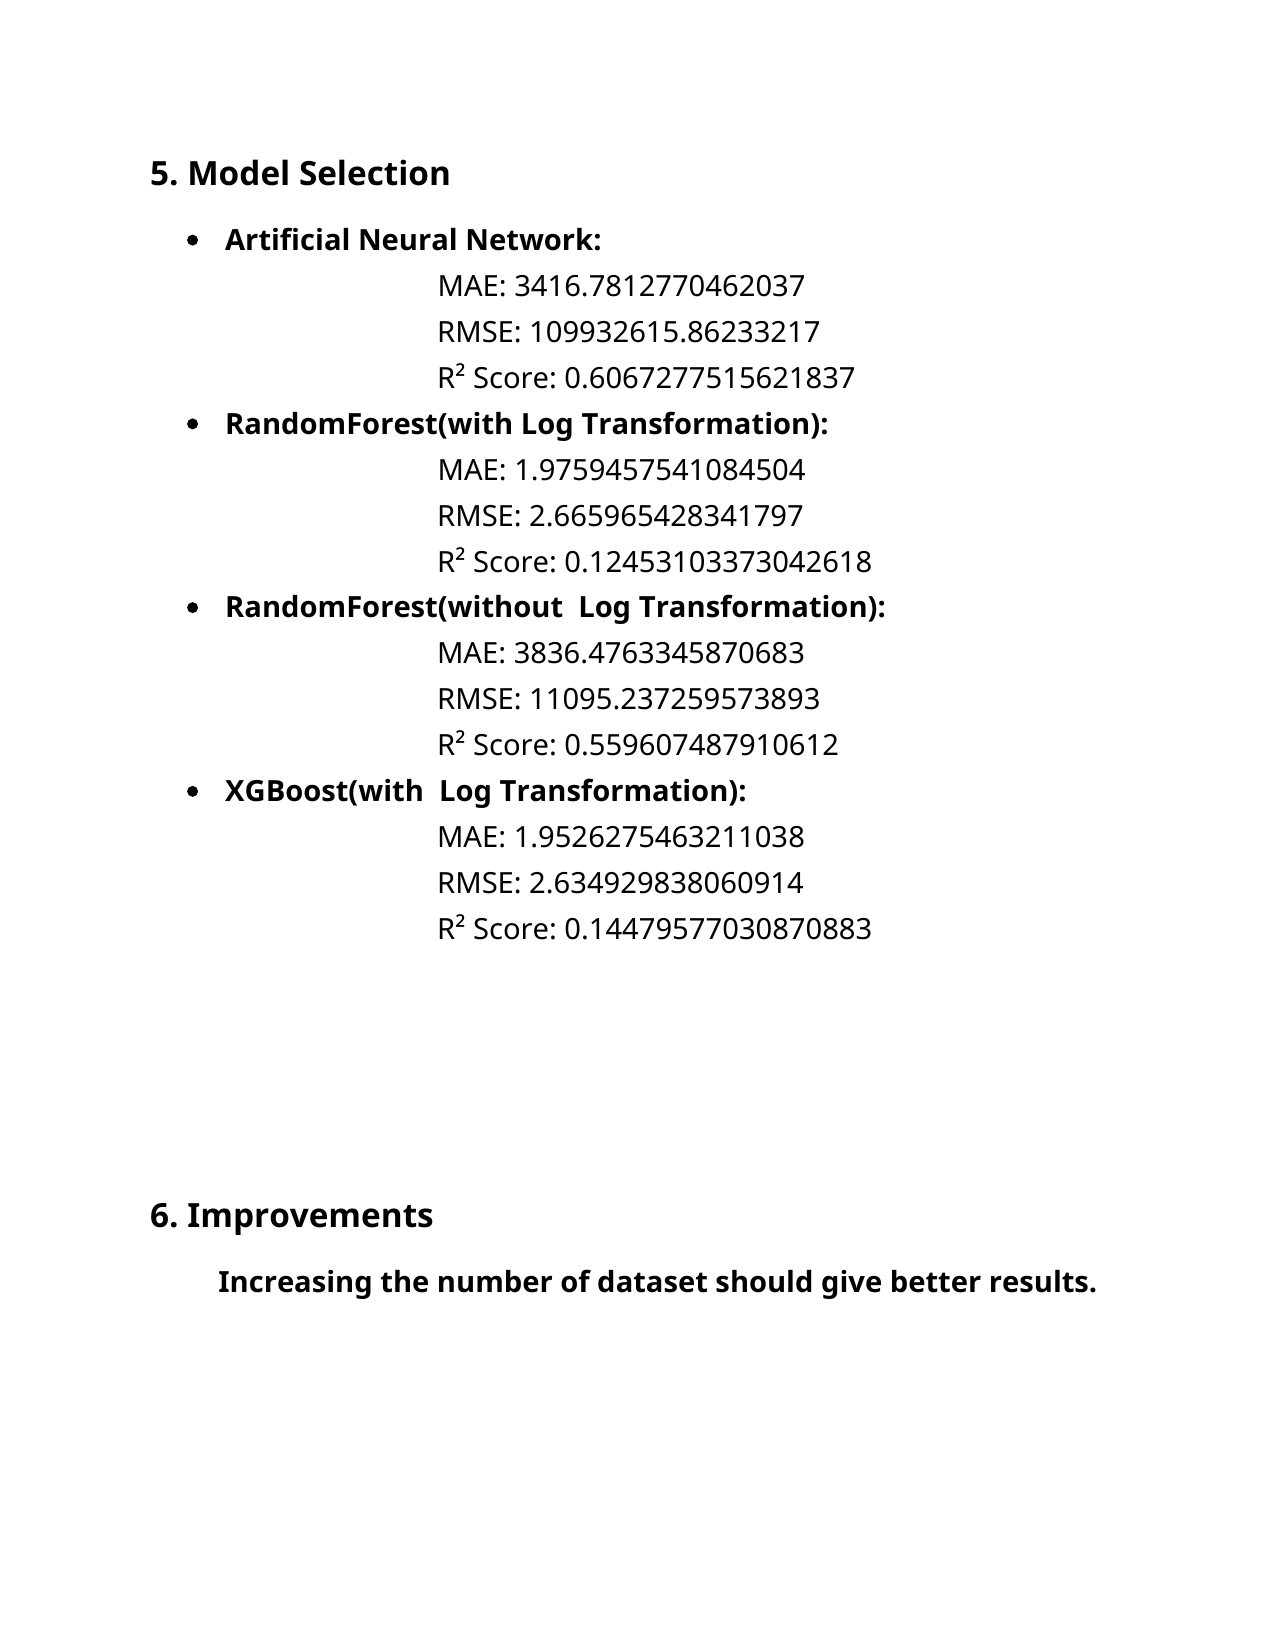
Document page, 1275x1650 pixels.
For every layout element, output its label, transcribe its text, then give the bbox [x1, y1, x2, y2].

text 5. Model Selection [150, 150, 1125, 195]
list RandomForest(without Log Transformation): [187, 587, 1125, 626]
list Artificial Neural Network: [187, 219, 1125, 259]
list R² Score: 0.6067277515621837 [225, 357, 1125, 397]
list MAE: 3836.4763345870683 [225, 633, 1125, 672]
list RMSE: 11095.237259573893 [225, 679, 1125, 718]
list RMSE: 109932615.86233217 [225, 311, 1125, 351]
text Increasing the number of dataset should give better results. [150, 1261, 1125, 1301]
list XGBoost(with Log Transformation): [187, 771, 1125, 810]
list R² Score: 0.12453103373042618 [225, 541, 1125, 581]
list R² Score: 0.559607487910612 [225, 724, 1125, 764]
list MAE: 1.9526275463211038 [225, 816, 1125, 856]
list RMSE: 2.665965428341797 [225, 495, 1125, 534]
list MAE: 3416.7812770462037 [225, 265, 1125, 305]
list R² Score: 0.14479577030870883 [225, 908, 1125, 948]
list RandomForest(with Log Transformation): [187, 403, 1125, 443]
text 6. Improvements [150, 1192, 1125, 1237]
list MAE: 1.9759457541084504 [225, 449, 1125, 489]
list RMSE: 2.634929838060914 [225, 862, 1125, 902]
